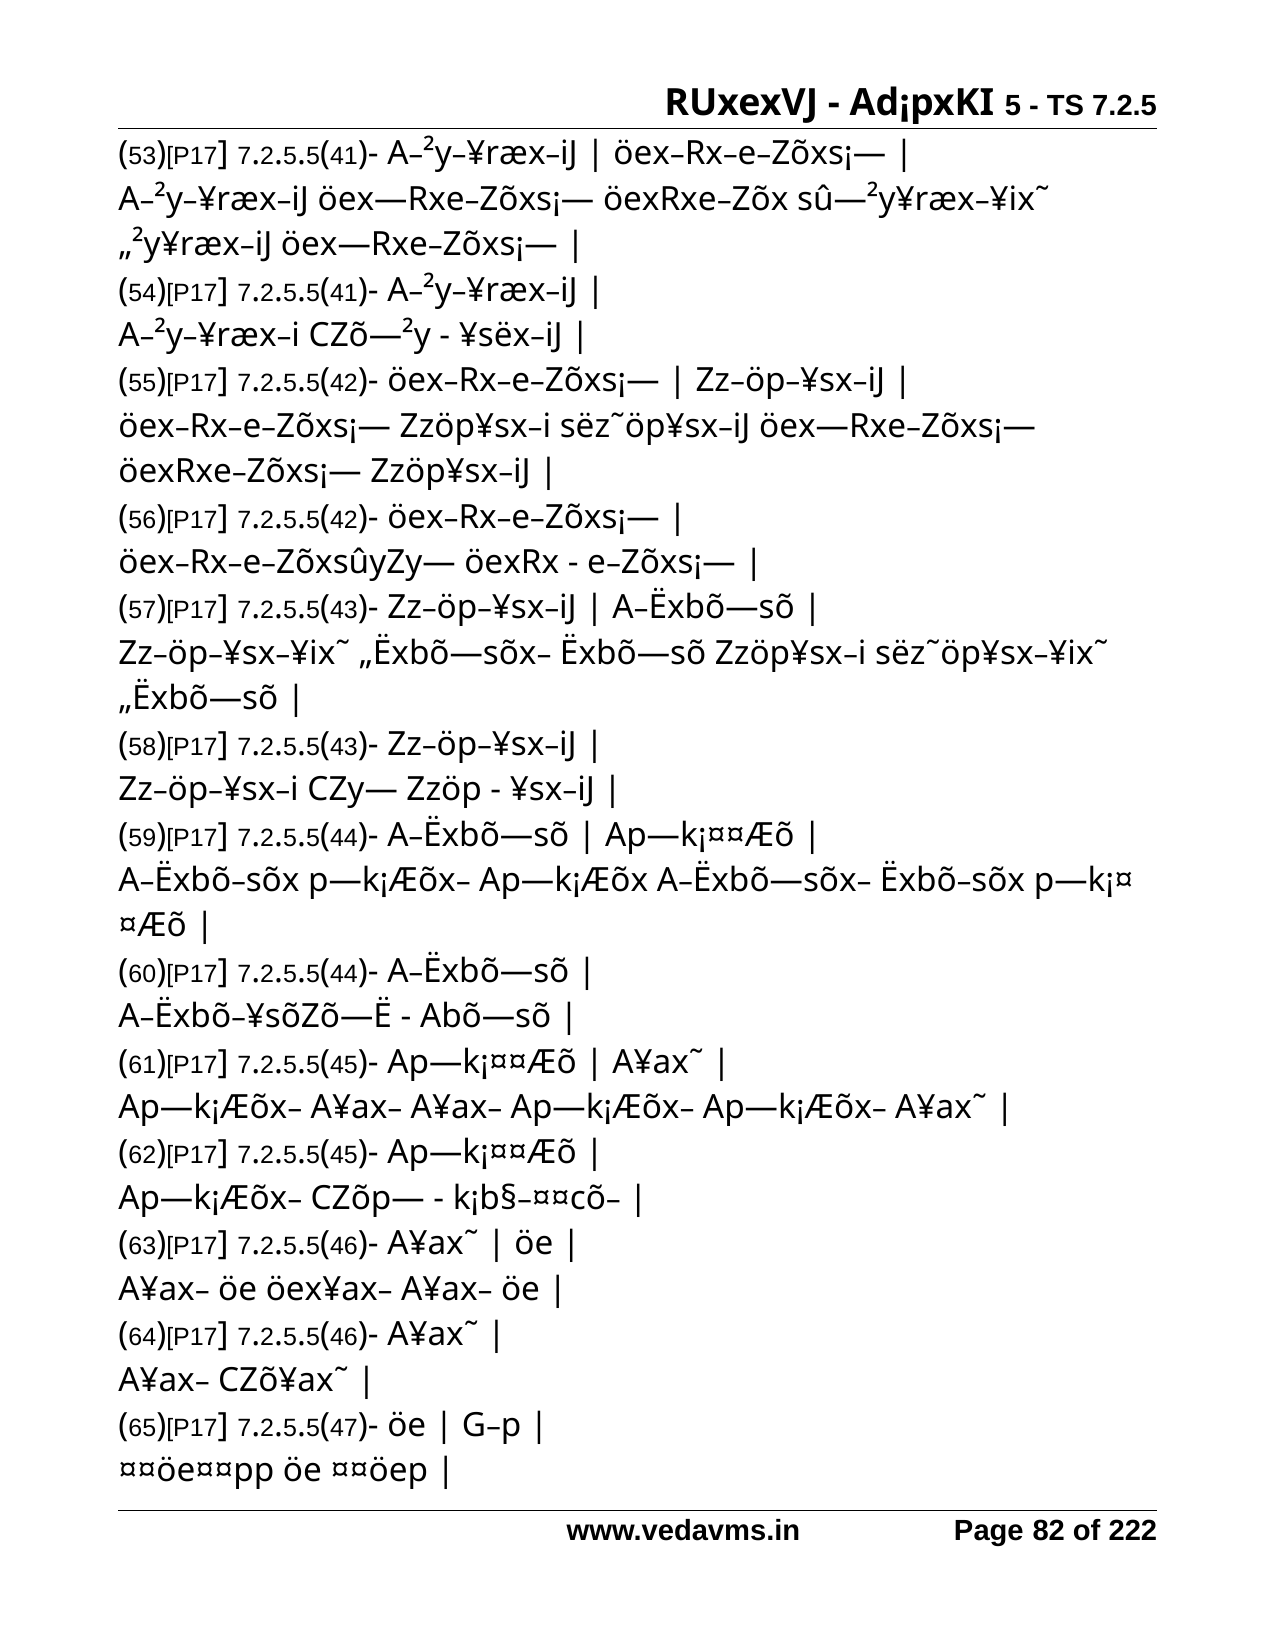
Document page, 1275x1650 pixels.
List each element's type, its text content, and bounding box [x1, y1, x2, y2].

text A–²y–¥ræx–i CZõ—²y - ¥sëx–iJ | [118, 311, 1157, 356]
text Ap—k¡Æõx– CZõp— - k¡b§–¤¤cõ– | [118, 1174, 1157, 1219]
text (53)[P17] 7.2.5.5(41)- A–²y–¥ræx–iJ | öex–Rx–e–Zõxs¡— | [118, 129, 1157, 174]
text (58)[P17] 7.2.5.5(43)- Zz–öp–¥sx–iJ | [118, 719, 1157, 765]
text (65)[P17] 7.2.5.5(47)- öe | G–p | [118, 1401, 1157, 1446]
text (63)[P17] 7.2.5.5(46)- A¥ax˜ | öe | [118, 1219, 1157, 1264]
text ¤¤öe¤¤pp öe ¤¤öep | [118, 1446, 1157, 1492]
text (62)[P17] 7.2.5.5(45)- Ap—k¡¤¤Æõ | [118, 1128, 1157, 1174]
text Zz–öp–¥sx–i CZy— Zzöp - ¥sx–iJ | [118, 765, 1157, 810]
text (54)[P17] 7.2.5.5(41)- A–²y–¥ræx–iJ | [118, 265, 1157, 311]
text öex–Rx–e–Zõxs¡— Zzöp¥sx–i sëz˜öp¥sx–iJ öex—Rxe–Zõxs¡— öexRxe–Zõxs¡— Zzöp¥sx–iJ | [118, 402, 1157, 492]
text (59)[P17] 7.2.5.5(44)- A–Ëxbõ—sõ | Ap—k¡¤¤Æõ | [118, 810, 1157, 856]
text A¥ax– öe öex¥ax– A¥ax– öe | [118, 1264, 1157, 1310]
text (57)[P17] 7.2.5.5(43)- Zz–öp–¥sx–iJ | A–Ëxbõ—sõ | [118, 583, 1157, 629]
text A–Ëxbõ–sõx p—k¡Æõx– Ap—k¡Æõx A–Ëxbõ—sõx– Ëxbõ–sõx p—k¡¤¤Æõ | [118, 856, 1157, 947]
text Zz–öp–¥sx–¥ix˜ „Ëxbõ—sõx– Ëxbõ—sõ Zzöp¥sx–i sëz˜öp¥sx–¥ix˜ „Ëxbõ—sõ | [118, 629, 1157, 719]
text A¥ax– CZõ¥ax˜ | [118, 1355, 1157, 1401]
text (61)[P17] 7.2.5.5(45)- Ap—k¡¤¤Æõ | A¥ax˜ | [118, 1037, 1157, 1083]
text (55)[P17] 7.2.5.5(42)- öex–Rx–e–Zõxs¡— | Zz–öp–¥sx–iJ | [118, 356, 1157, 402]
text (64)[P17] 7.2.5.5(46)- A¥ax˜ | [118, 1310, 1157, 1355]
text öex–Rx–e–ZõxsûyZy— öexRx - e–Zõxs¡— | [118, 538, 1157, 583]
text Ap—k¡Æõx– A¥ax– A¥ax– Ap—k¡Æõx– Ap—k¡Æõx– A¥ax˜ | [118, 1083, 1157, 1128]
text A–Ëxbõ–¥sõZõ—Ë - Abõ—sõ | [118, 992, 1157, 1037]
text A–²y–¥ræx–iJ öex—Rxe–Zõxs¡— öexRxe–Zõx sû—²y¥ræx–¥ix˜ „²y¥ræx–iJ öex—Rxe–Zõxs¡— | [118, 174, 1157, 265]
text (56)[P17] 7.2.5.5(42)- öex–Rx–e–Zõxs¡— | [118, 492, 1157, 538]
text (60)[P17] 7.2.5.5(44)- A–Ëxbõ—sõ | [118, 947, 1157, 992]
